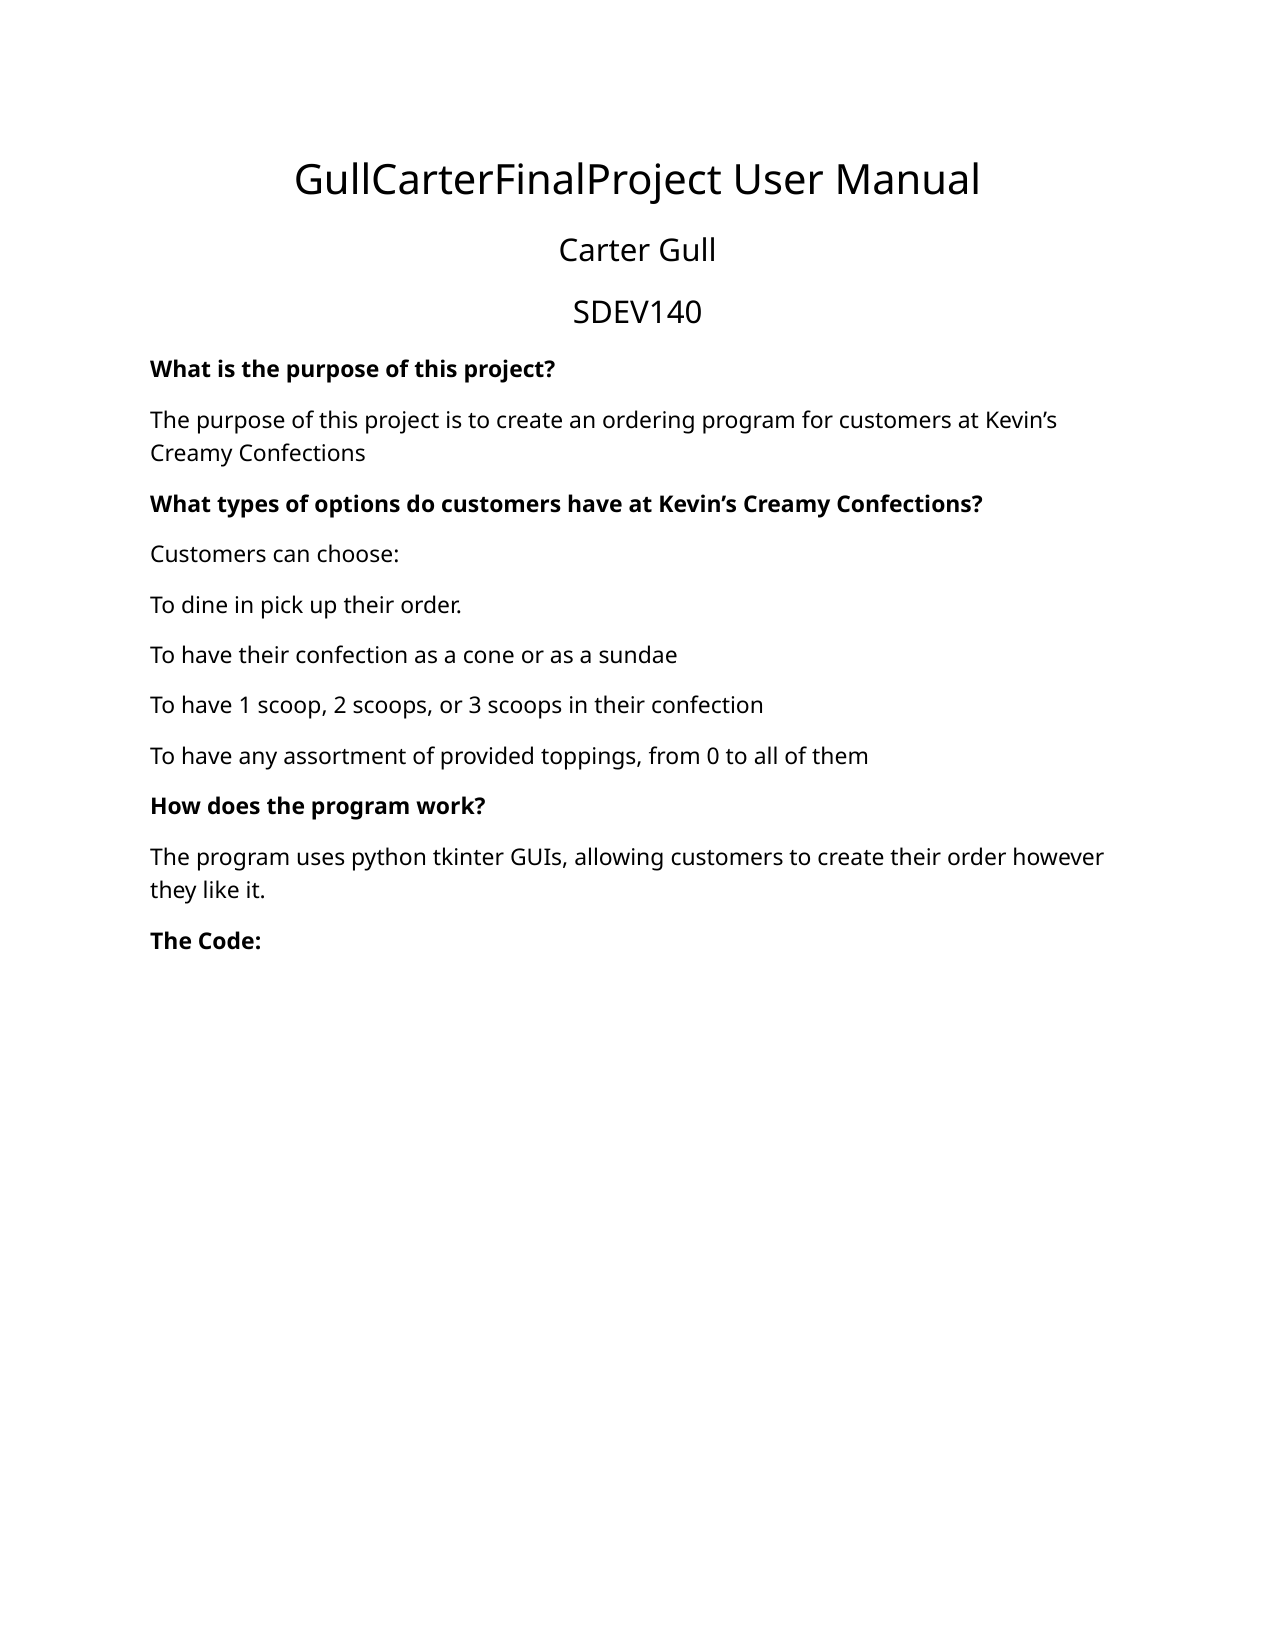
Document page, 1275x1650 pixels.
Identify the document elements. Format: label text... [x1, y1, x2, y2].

text Carter Gull [150, 228, 1125, 271]
text The Code: [150, 925, 1125, 956]
text GullCarterFinalProject User Manual [150, 150, 1125, 207]
text To have any assortment of provided toppings, from 0 to all of them [150, 740, 1125, 771]
text To dine in pick up their order. [150, 588, 1125, 620]
text What types of options do customers have at Kevin’s Creamy Confections? [150, 488, 1125, 519]
text To have 1 scoop, 2 scoops, or 3 scoops in their confection [150, 689, 1125, 721]
text SDEV140 [150, 291, 1125, 333]
text How does the program work? [150, 790, 1125, 821]
text Customers can choose: [150, 538, 1125, 569]
text What is the purpose of this project? [150, 353, 1125, 384]
text The program uses python tkinter GUIs, allowing customers to create their order however they like it. [150, 841, 1125, 906]
text The purpose of this project is to create an ordering program for customers at Kevin’s Creamy Confections [150, 403, 1125, 468]
text To have their confection as a cone or as a sundae [150, 639, 1125, 670]
